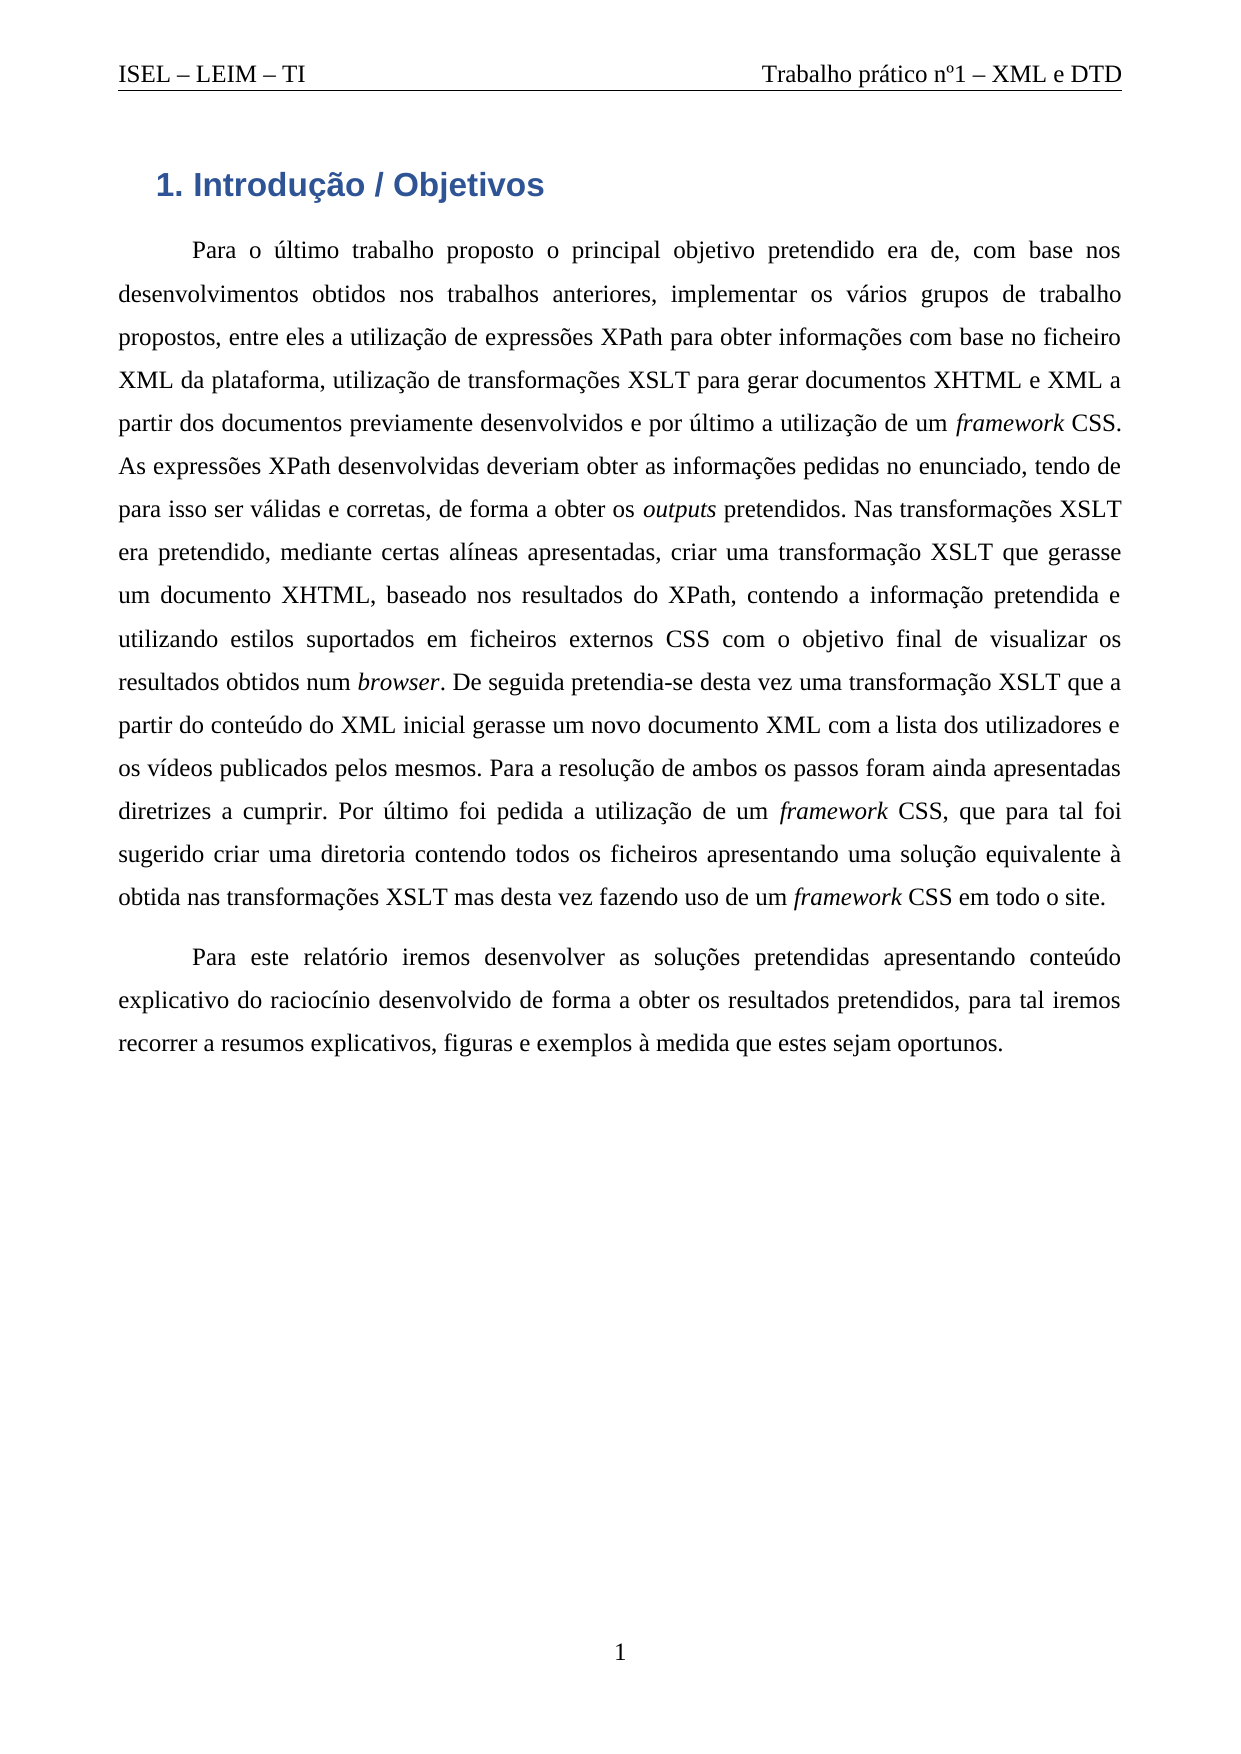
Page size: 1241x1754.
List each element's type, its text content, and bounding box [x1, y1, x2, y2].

subtitle Introdução / Objetivos [156, 166, 1122, 204]
text Para este relatório iremos desenvolver as soluções pretendidas apresentando conteúdo explicativo do raciocínio desenvolvido de forma a obter os resultados pretendidos, para tal iremos recorrer a resumos explicativos, figuras e exemplos à medida que estes sejam oportunos. [118, 942, 1122, 1057]
text Para o último trabalho proposto o principal objetivo pretendido era de, com base nos desenvolvimentos obtidos nos trabalhos anteriores, implementar os vários grupos de trabalho propostos, entre eles a utilização de expressões XPath para obter informações com base no ficheiro XML da plataforma, utilização de transformações XSLT para gerar documentos XHTML e XML a partir dos documentos previamente desenvolvidos e por último a utilização de um framework CSS. As expressões XPath desenvolvidas deveriam obter as informações pedidas no enunciado, tendo de para isso ser válidas e corretas, de forma a obter os outputs pretendidos. Nas transformações XSLT era pretendido, mediante certas alíneas apresentadas, criar uma transformação XSLT que gerasse um documento XHTML, baseado nos resultados do XPath, contendo a informação pretendida e utilizando estilos suportados em ficheiros externos CSS com o objetivo final de visualizar os resultados obtidos num browser. De seguida pretendia-se desta vez uma transformação XSLT que a partir do conteúdo do XML inicial gerasse um novo documento XML com a lista dos utilizadores e os vídeos publicados pelos mesmos. Para a resolução de ambos os passos foram ainda apresentadas diretrizes a cumprir. Por último foi pedida a utilização de um framework CSS, que para tal foi sugerido criar uma diretoria contendo todos os ficheiros apresentando uma solução equivalente à obtida nas transformações XSLT mas desta vez fazendo uso de um framework CSS em todo o site. [118, 236, 1122, 911]
